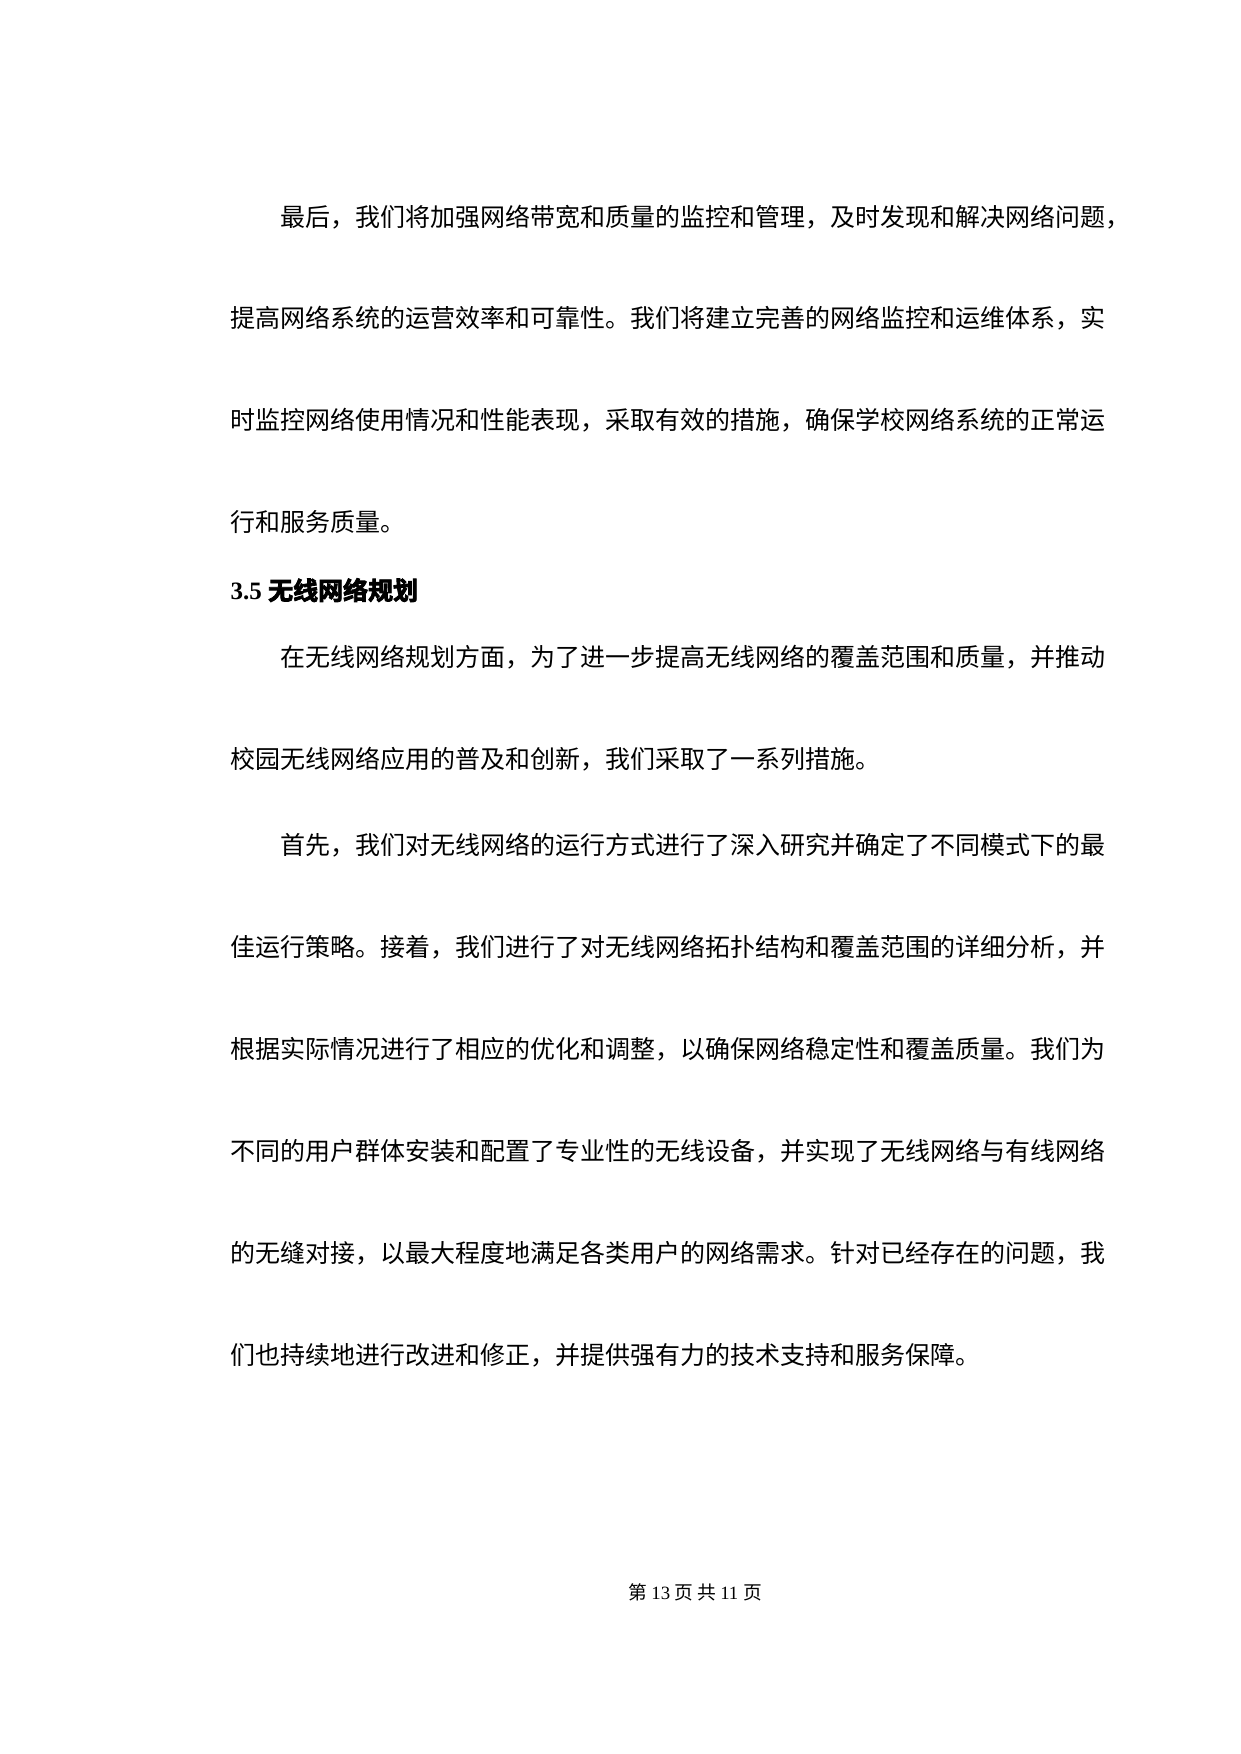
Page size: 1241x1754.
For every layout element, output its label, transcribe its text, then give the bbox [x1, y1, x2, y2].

text 最后，我们将加强网络带宽和质量的监控和管理，及时发现和解决网络问题，提高网络系统的运营效率和可靠性。我们将建立完善的网络监控和运维体系，实时监控网络使用情况和性能表现，采取有效的措施，确保学校网络系统的正常运行和服务质量。 [230, 181, 1122, 555]
text 在无线网络规划方面，为了进一步提高无线网络的覆盖范围和质量，并推动校园无线网络应用的普及和创新，我们采取了一系列措施。 [230, 622, 1122, 792]
text 首先，我们对无线网络的运行方式进行了深入研究并确定了不同模式下的最佳运行策略。接着，我们进行了对无线网络拓扑结构和覆盖范围的详细分析，并根据实际情况进行了相应的优化和调整，以确保网络稳定性和覆盖质量。我们为不同的用户群体安装和配置了专业性的无线设备，并实现了无线网络与有线网络的无缝对接，以最大程度地满足各类用户的网络需求。针对已经存在的问题，我们也持续地进行改进和修正，并提供强有力的技术支持和服务保障。 [230, 810, 1122, 1387]
subtitle 无线网络规划 [230, 573, 1122, 607]
